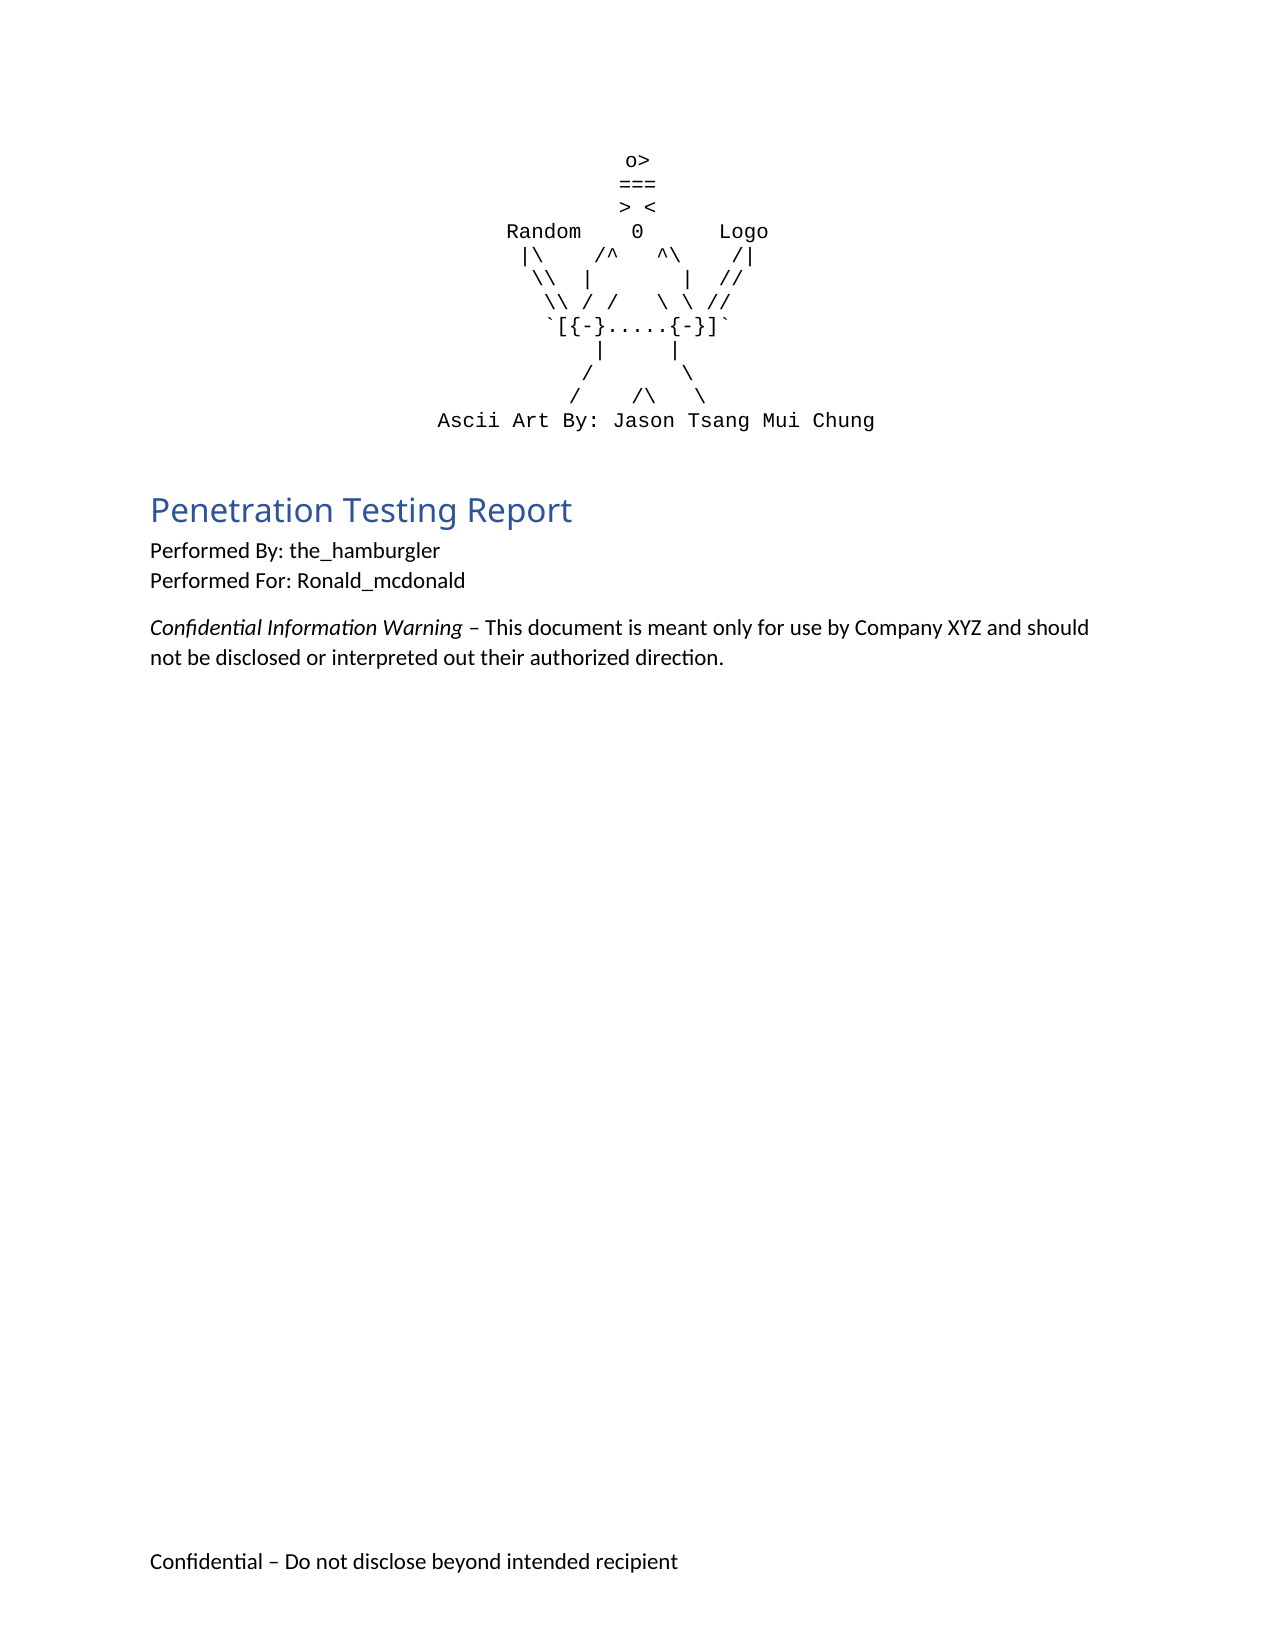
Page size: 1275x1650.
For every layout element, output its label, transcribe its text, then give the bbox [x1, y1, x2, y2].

text `[{-}.....{-}]` [150, 316, 1125, 339]
text Performed By: the_hamburgler Performed For: Ronald_mcdonald [150, 536, 1125, 594]
subtitle Penetration Testing Report [150, 487, 1125, 532]
text / /\ \ [150, 386, 1125, 410]
text \\ / / \ \ // [150, 292, 1125, 316]
text o> [150, 150, 1125, 174]
text === [150, 174, 1125, 197]
text Ascii Art By: Jason Tsang Mui Chung [150, 410, 1125, 434]
text \\ | | // [150, 268, 1125, 292]
text > < [150, 197, 1125, 221]
text Random 0 Logo [150, 221, 1125, 244]
text | | [150, 339, 1125, 363]
text |\ /^ ^\ /| [150, 244, 1125, 268]
text Confidential Information Warning – This document is meant only for use by Company XYZ and should not be disclosed or interpreted out their authorized direction. [150, 613, 1125, 671]
text / \ [150, 363, 1125, 386]
